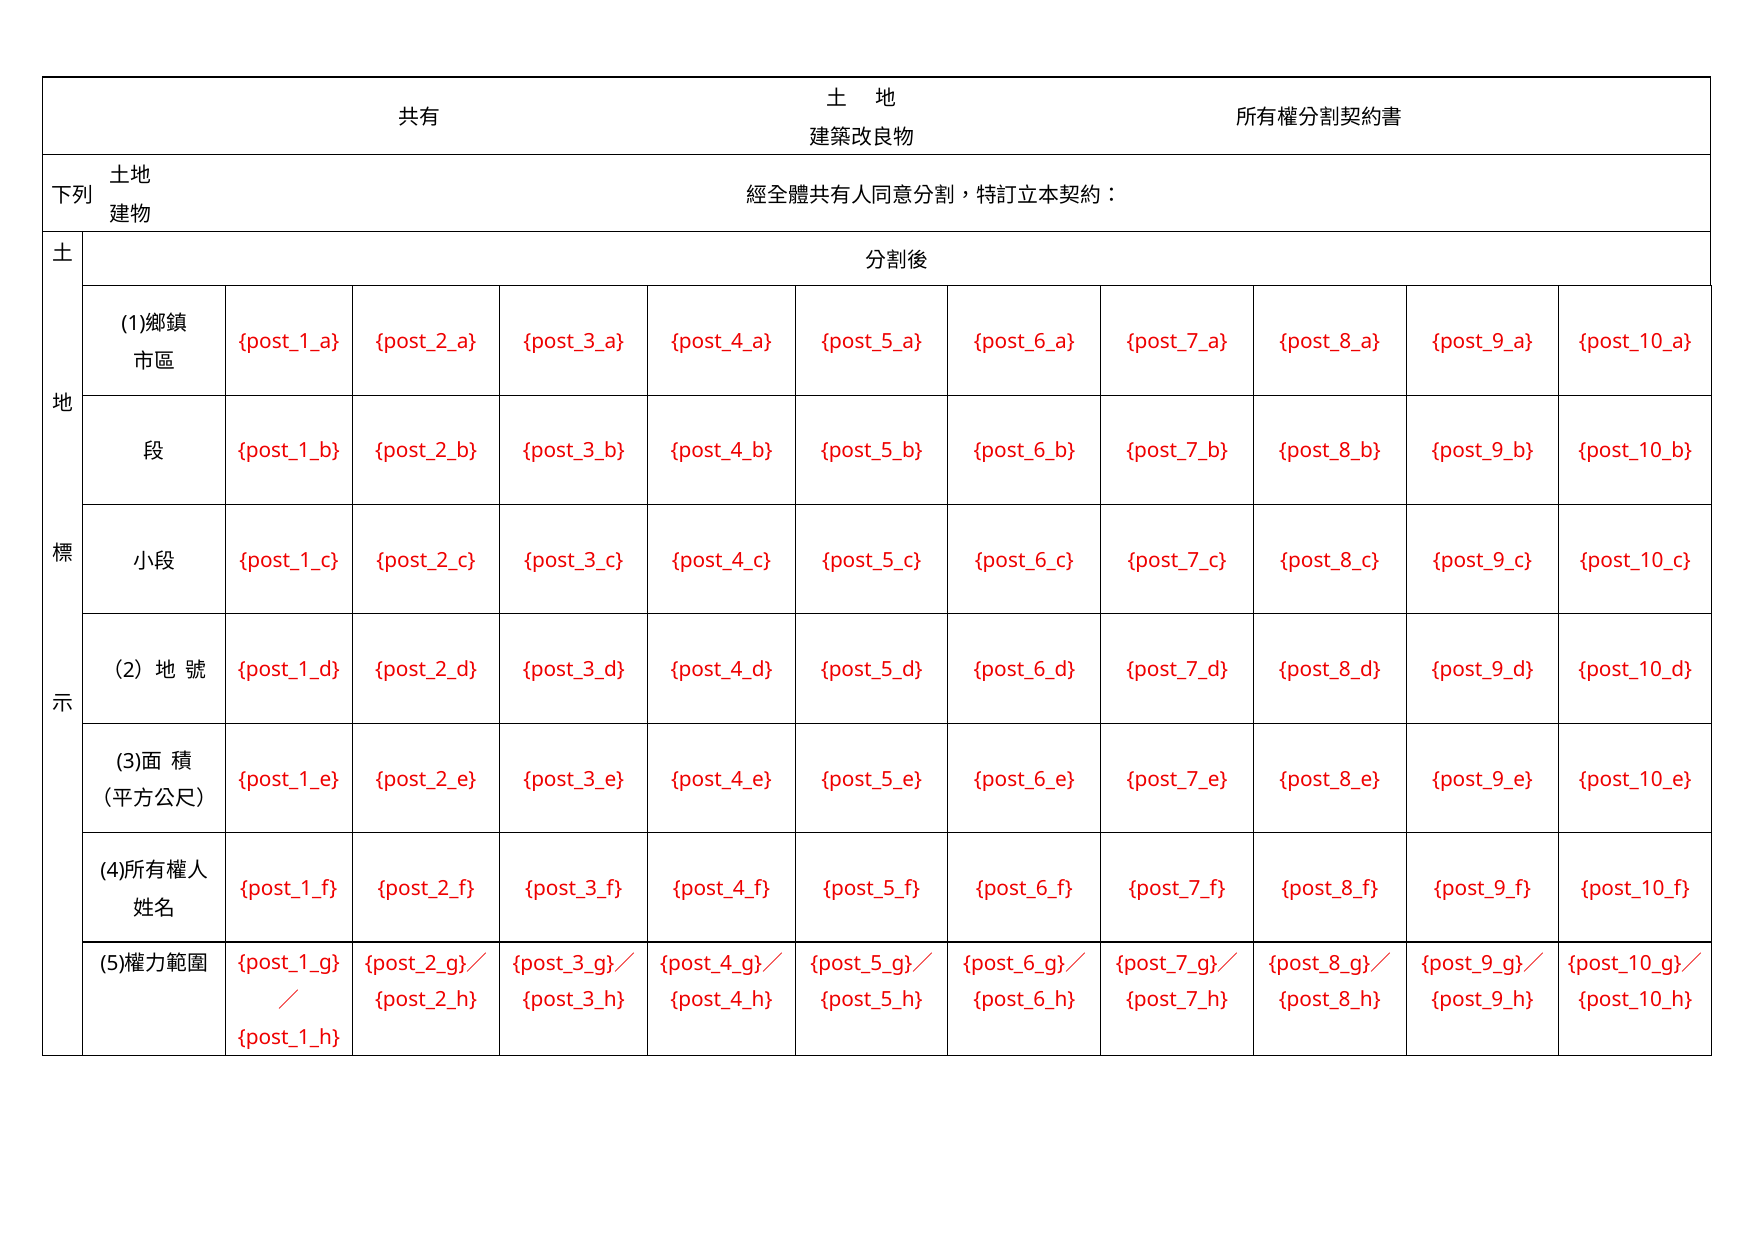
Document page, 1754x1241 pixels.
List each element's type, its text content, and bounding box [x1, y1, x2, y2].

table_cell {post_2_d} [353, 614, 499, 723]
table_cell (4)所有權人 姓名 [83, 833, 225, 941]
table_cell {post_3_d} [500, 614, 647, 723]
table_cell {post_9_f} [1407, 833, 1558, 941]
table_cell {post_1_e} [226, 724, 352, 832]
table_cell {post_10_f} [1559, 833, 1711, 941]
table_cell {post_4_f} [648, 833, 795, 941]
table_cell {post_2_b} [353, 396, 499, 504]
table_cell {post_10_a} [1559, 286, 1711, 394]
table_cell {post_7_f} [1101, 833, 1253, 941]
table_cell {post_2_a} [353, 286, 499, 394]
table_cell 小段 [83, 505, 225, 613]
table_cell {post_5_b} [796, 396, 947, 504]
table_cell {post_8_f} [1254, 833, 1406, 941]
table_cell {post_6_a} [948, 286, 1100, 394]
table_cell {post_9_g}／{post_9_h} [1407, 943, 1558, 1055]
table_cell {post_7_e} [1101, 724, 1253, 832]
table_cell (1)鄉鎮 市區 [83, 286, 225, 394]
table_cell {post_6_e} [948, 724, 1100, 832]
table_cell {post_10_g}／{post_10_h} [1559, 943, 1711, 1055]
table_cell {post_9_e} [1407, 724, 1558, 832]
table_cell 經全體共有人同意分割，特訂立本契約： [158, 155, 1710, 231]
table_cell {post_3_f} [500, 833, 647, 941]
table_cell {post_5_d} [796, 614, 947, 723]
table_cell 分割後 [83, 232, 1710, 285]
table_cell {post_5_f} [796, 833, 947, 941]
table_cell 段 [83, 396, 225, 504]
table_cell {post_10_e} [1559, 724, 1711, 832]
table_cell 土 地 標 示 [43, 232, 82, 1055]
table_cell 下列 [43, 155, 102, 231]
table_cell {post_9_d} [1407, 614, 1558, 723]
table_cell {post_6_b} [948, 396, 1100, 504]
table_cell {post_8_g}／{post_8_h} [1254, 943, 1406, 1055]
table_header 土 地 [795, 78, 928, 115]
table_cell （2）地 號 [83, 614, 225, 723]
table_cell {post_5_c} [796, 505, 947, 613]
table_cell {post_7_b} [1101, 396, 1253, 504]
table_cell {post_2_c} [353, 505, 499, 613]
table_cell {post_8_d} [1254, 614, 1406, 723]
table_cell {post_2_g}／{post_2_h} [353, 943, 499, 1055]
table_cell (3)面 積 （平方公尺） [83, 724, 225, 832]
table_cell {post_3_a} [500, 286, 647, 394]
table_cell {post_6_d} [948, 614, 1100, 723]
table_cell {post_1_b} [226, 396, 352, 504]
table_cell {post_7_c} [1101, 505, 1253, 613]
table_cell {post_4_c} [648, 505, 795, 613]
table_cell {post_1_c} [226, 505, 352, 613]
table_cell {post_8_e} [1254, 724, 1406, 832]
table_cell {post_6_f} [948, 833, 1100, 941]
table_cell {post_6_c} [948, 505, 1100, 613]
table_cell {post_1_g}／{post_1_h} [226, 943, 352, 1055]
table_cell {post_4_a} [648, 286, 795, 394]
table_cell (5)權力範圍 [83, 943, 225, 1055]
table_cell {post_3_c} [500, 505, 647, 613]
table_cell {post_8_b} [1254, 396, 1406, 504]
table_cell {post_8_c} [1254, 505, 1406, 613]
table_cell 土地 [102, 155, 158, 192]
table_cell {post_10_c} [1559, 505, 1711, 613]
table_cell 建築改良物 [795, 115, 928, 154]
table_cell {post_3_e} [500, 724, 647, 832]
table_cell {post_1_d} [226, 614, 352, 723]
table_cell {post_1_a} [226, 286, 352, 394]
table_cell {post_5_e} [796, 724, 947, 832]
table_cell {post_4_e} [648, 724, 795, 832]
table_cell {post_6_g}／{post_6_h} [948, 943, 1100, 1055]
table_cell {post_9_c} [1407, 505, 1558, 613]
table_cell {post_5_g}／{post_5_h} [796, 943, 947, 1055]
table_cell {post_9_b} [1407, 396, 1558, 504]
table_cell {post_4_b} [648, 396, 795, 504]
table_cell {post_2_e} [353, 724, 499, 832]
table_header 所有權分割契約書 [928, 78, 1710, 154]
table_cell {post_5_a} [796, 286, 947, 394]
table_cell {post_9_a} [1407, 286, 1558, 394]
table_cell {post_7_g}／{post_7_h} [1101, 943, 1253, 1055]
table_cell {post_10_d} [1559, 614, 1711, 723]
table_cell {post_1_f} [226, 833, 352, 941]
table_cell {post_8_a} [1254, 286, 1406, 394]
table_cell 建物 [102, 193, 158, 231]
table_cell {post_10_b} [1559, 396, 1711, 504]
table_cell {post_2_f} [353, 833, 499, 941]
table_cell {post_4_g}／{post_4_h} [648, 943, 795, 1055]
table_cell {post_3_g}／{post_3_h} [500, 943, 647, 1055]
table_cell {post_7_d} [1101, 614, 1253, 723]
table_header 共有 [43, 78, 795, 154]
table_cell {post_3_b} [500, 396, 647, 504]
table_cell {post_4_d} [648, 614, 795, 723]
table_cell {post_7_a} [1101, 286, 1253, 394]
